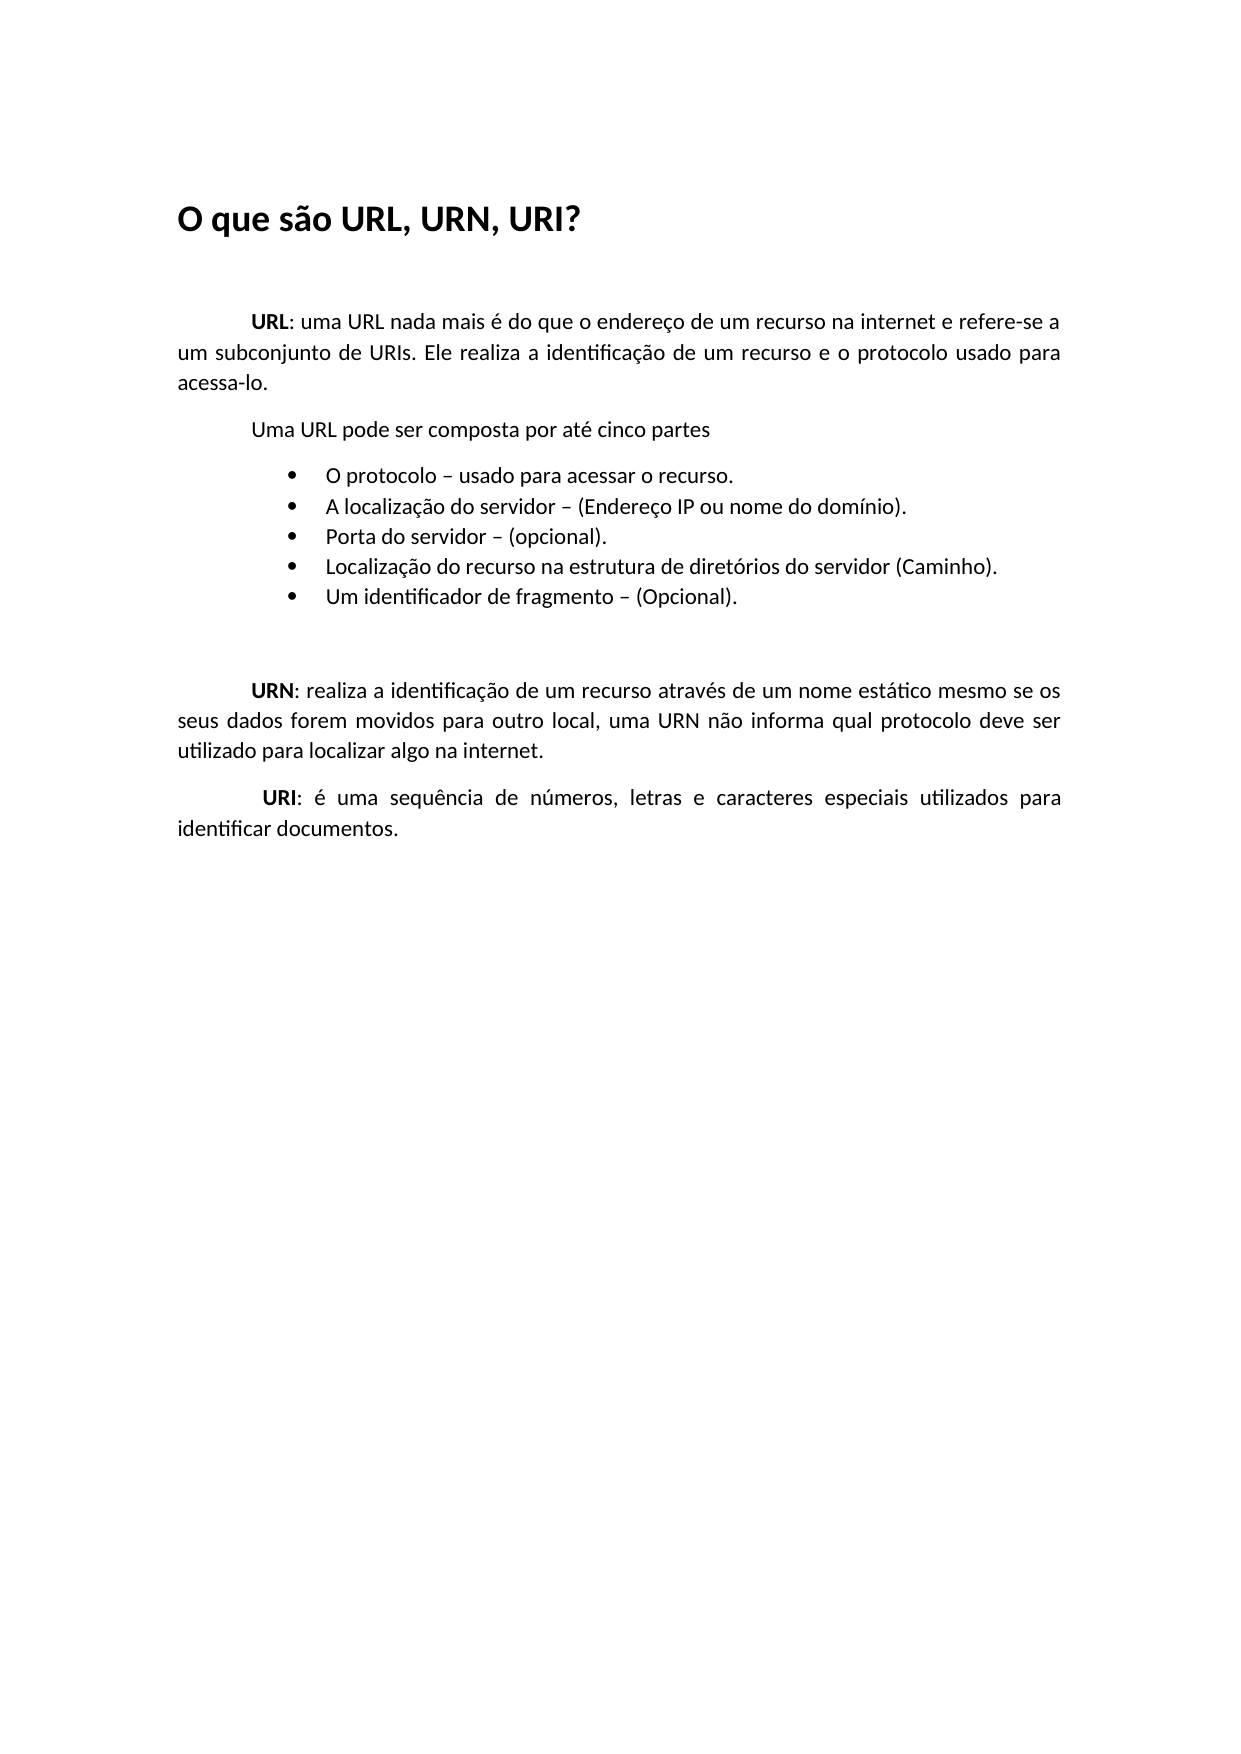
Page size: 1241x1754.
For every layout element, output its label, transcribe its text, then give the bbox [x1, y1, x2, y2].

text URN: realiza a identificação de um recurso através de um nome estático mesmo se os seus dados forem movidos para outro local, uma URN não informa qual protocolo deve ser utilizado para localizar algo na internet. [177, 676, 1063, 765]
list Porta do servidor – (opcional). [288, 522, 1063, 550]
list O protocolo – usado para acessar o recurso. [288, 462, 1063, 490]
text URL: uma URL nada mais é do que o endereço de um recurso na internet e refere-se a um subconjunto de URIs. Ele realiza a identificação de um recurso e o protocolo usado para acessa-lo. [177, 307, 1063, 396]
text Uma URL pode ser composta por até cinco partes [177, 415, 1063, 443]
list Um identificador de fragmento – (Opcional). [288, 582, 1063, 611]
text URI: é uma sequência de números, letras e caracteres especiais utilizados para identificar documentos. [177, 783, 1063, 842]
list Localização do recurso na estrutura de diretórios do servidor (Caminho). [288, 552, 1063, 580]
list A localização do servidor – (Endereço IP ou nome do domínio). [288, 492, 1063, 520]
text O que são URL, URN, URI? [177, 194, 1063, 240]
